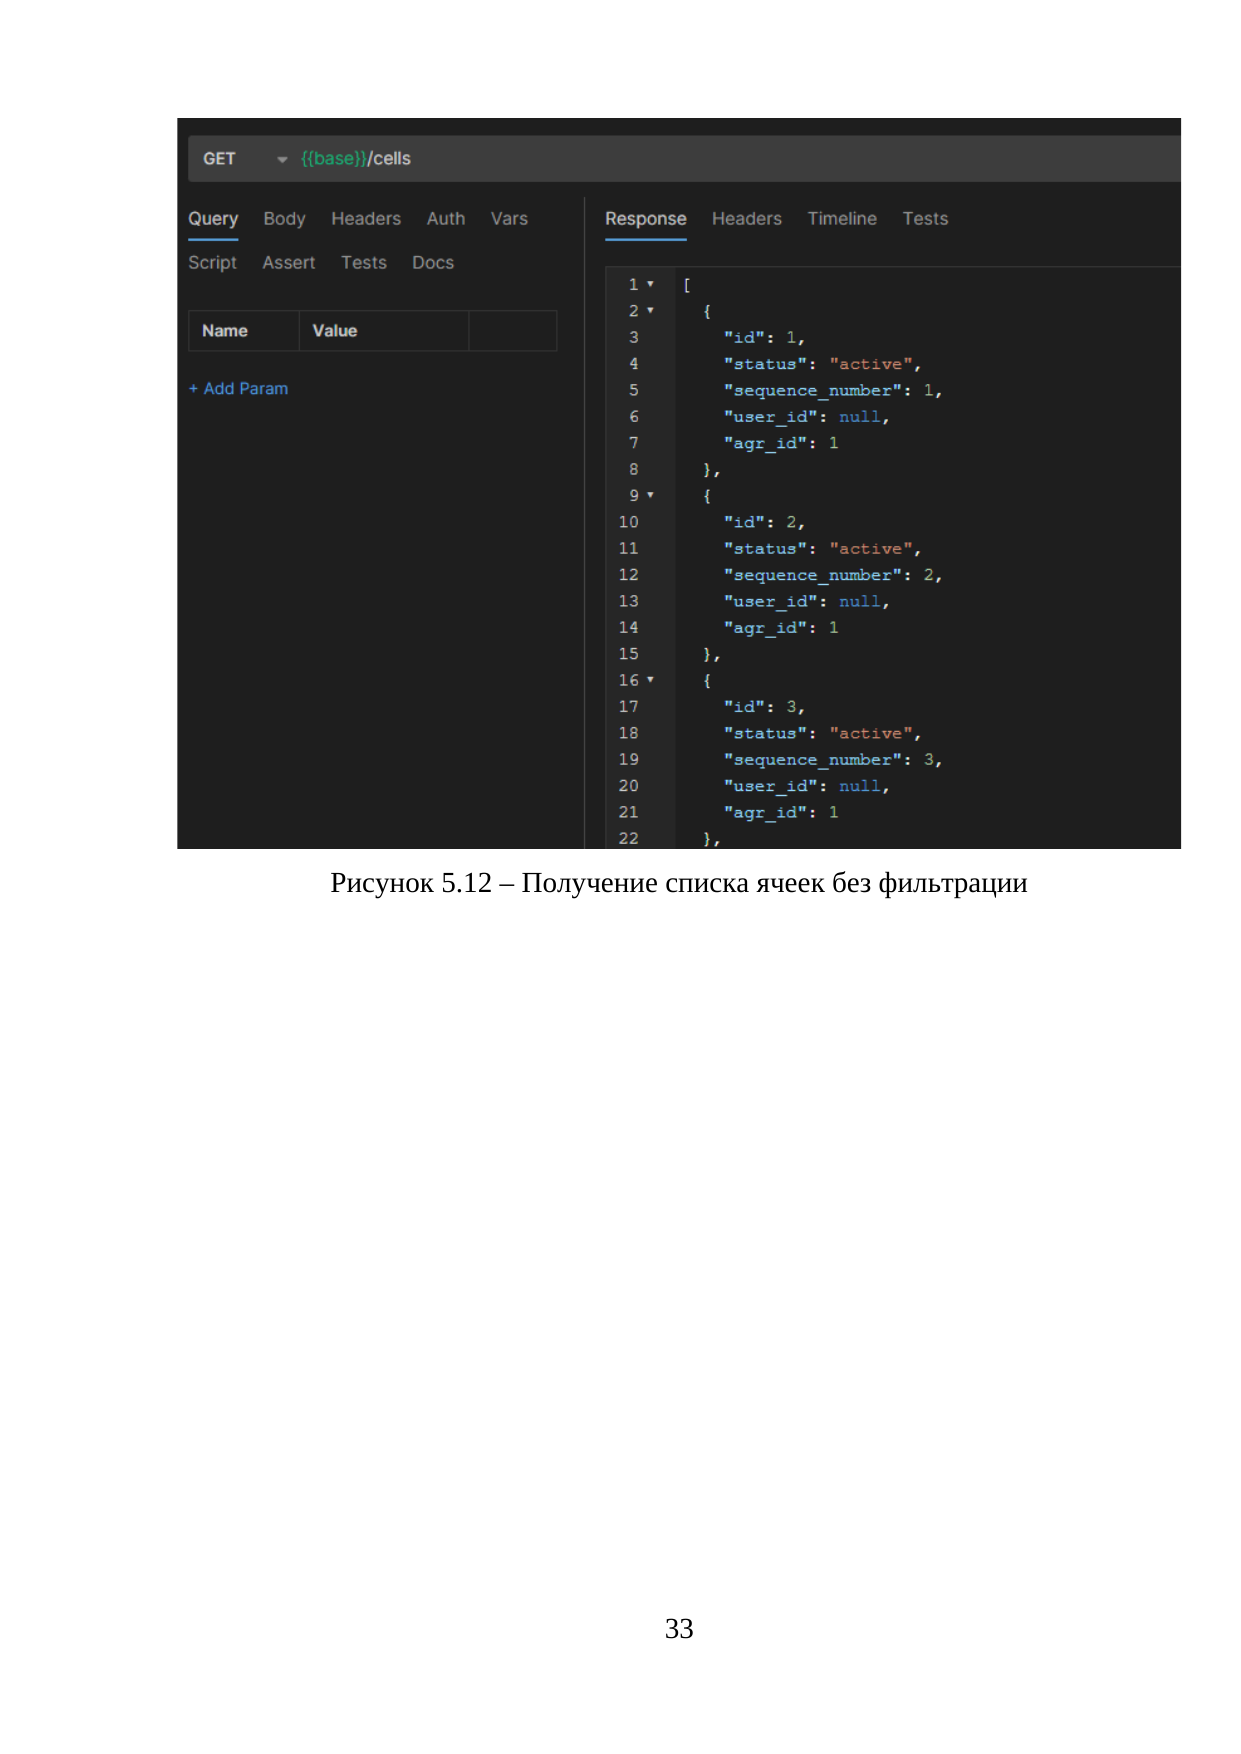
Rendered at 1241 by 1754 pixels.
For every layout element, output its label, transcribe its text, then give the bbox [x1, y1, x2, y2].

text Рисунок 5.12 – Получение списка ячеек без фильтрации [177, 865, 1181, 899]
picture [177, 118, 1182, 849]
